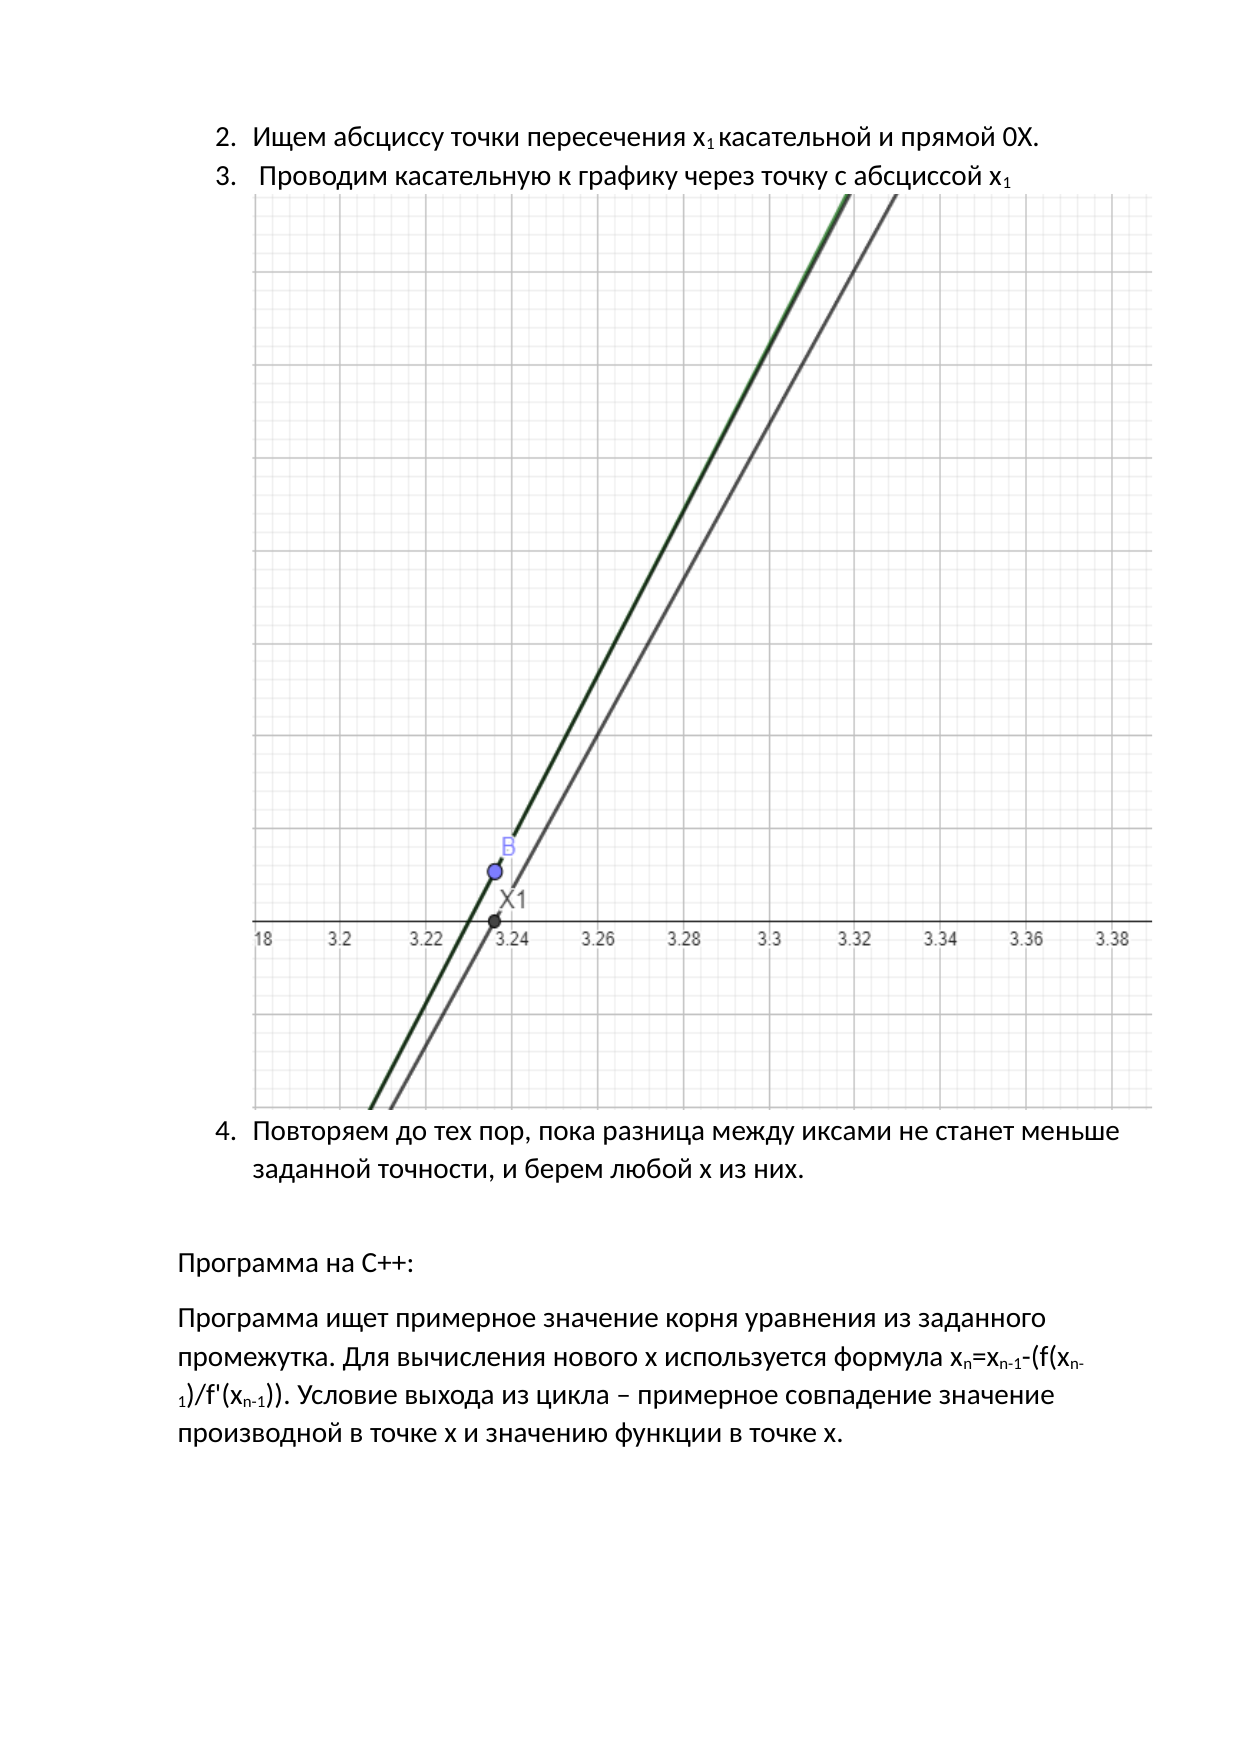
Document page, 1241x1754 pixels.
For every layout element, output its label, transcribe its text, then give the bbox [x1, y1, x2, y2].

picture [252, 194, 1153, 1110]
text Программа на С++: [177, 1244, 1152, 1280]
list Повторяем до тех пор, пока разница между иксами не станет меньше заданной точности, и берем любой х из них. [215, 1112, 1152, 1186]
list Ищем абсциссу точки пересечения х1 касательной и прямой 0Х. [215, 118, 1152, 154]
